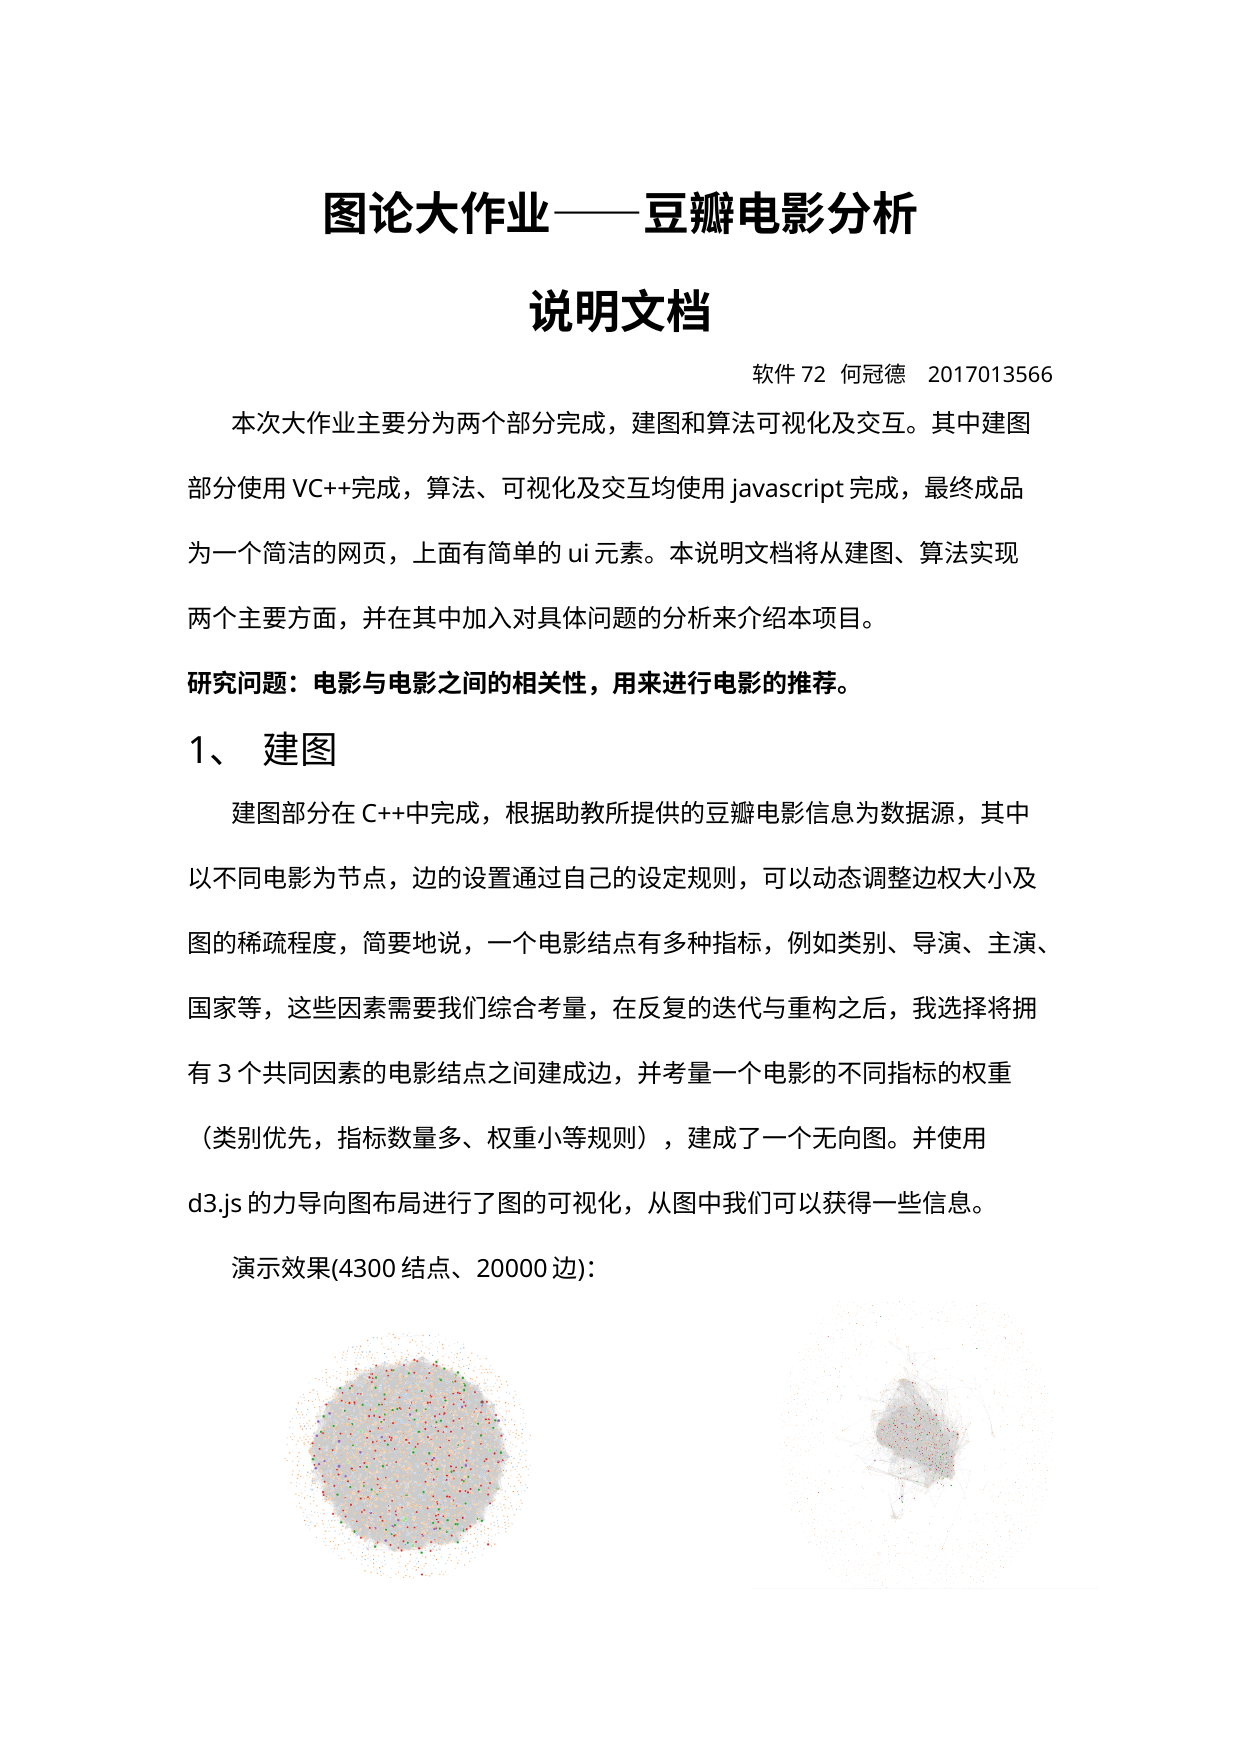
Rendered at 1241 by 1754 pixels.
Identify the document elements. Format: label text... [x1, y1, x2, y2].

text 图论大作业——豆瓣电影分析 [187, 162, 1053, 259]
list 建图 [187, 714, 1042, 779]
text 说明文档 [187, 259, 1053, 357]
text 软件72 何冠德 2017013566 [187, 357, 1053, 389]
text 研究问题：电影与电影之间的相关性，用来进行电影的推荐。 [187, 649, 1042, 714]
text 建图部分在C++中完成，根据助教所提供的豆瓣电影信息为数据源，其中以不同电影为节点，边的设置通过自己的设定规则，可以动态调整边权大小及图的稀疏程度，简要地说，一个电影结点有多种指标，例如类别、导演、主演、国家等，这些因素需要我们综合考量，在反复的迭代与重构之后，我选择将拥有3个共同因素的电影结点之间建成边，并考量一个电影的不同指标的权重（类别优先，指标数量多、权重小等规则），建成了一个无向图。并使用d3.js的力导向图布局进行了图的可视化，从图中我们可以获得一些信息。 [187, 779, 1042, 1234]
picture [751, 1301, 1098, 1589]
text 演示效果(4300结点、20000边)： [187, 1234, 1042, 1299]
picture [232, 1300, 580, 1595]
text 本次大作业主要分为两个部分完成，建图和算法可视化及交互。其中建图部分使用VC++完成，算法、可视化及交互均使用javascript完成，最终成品为一个简洁的网页，上面有简单的ui元素。本说明文档将从建图、算法实现两个主要方面，并在其中加入对具体问题的分析来介绍本项目。 [187, 389, 1042, 649]
